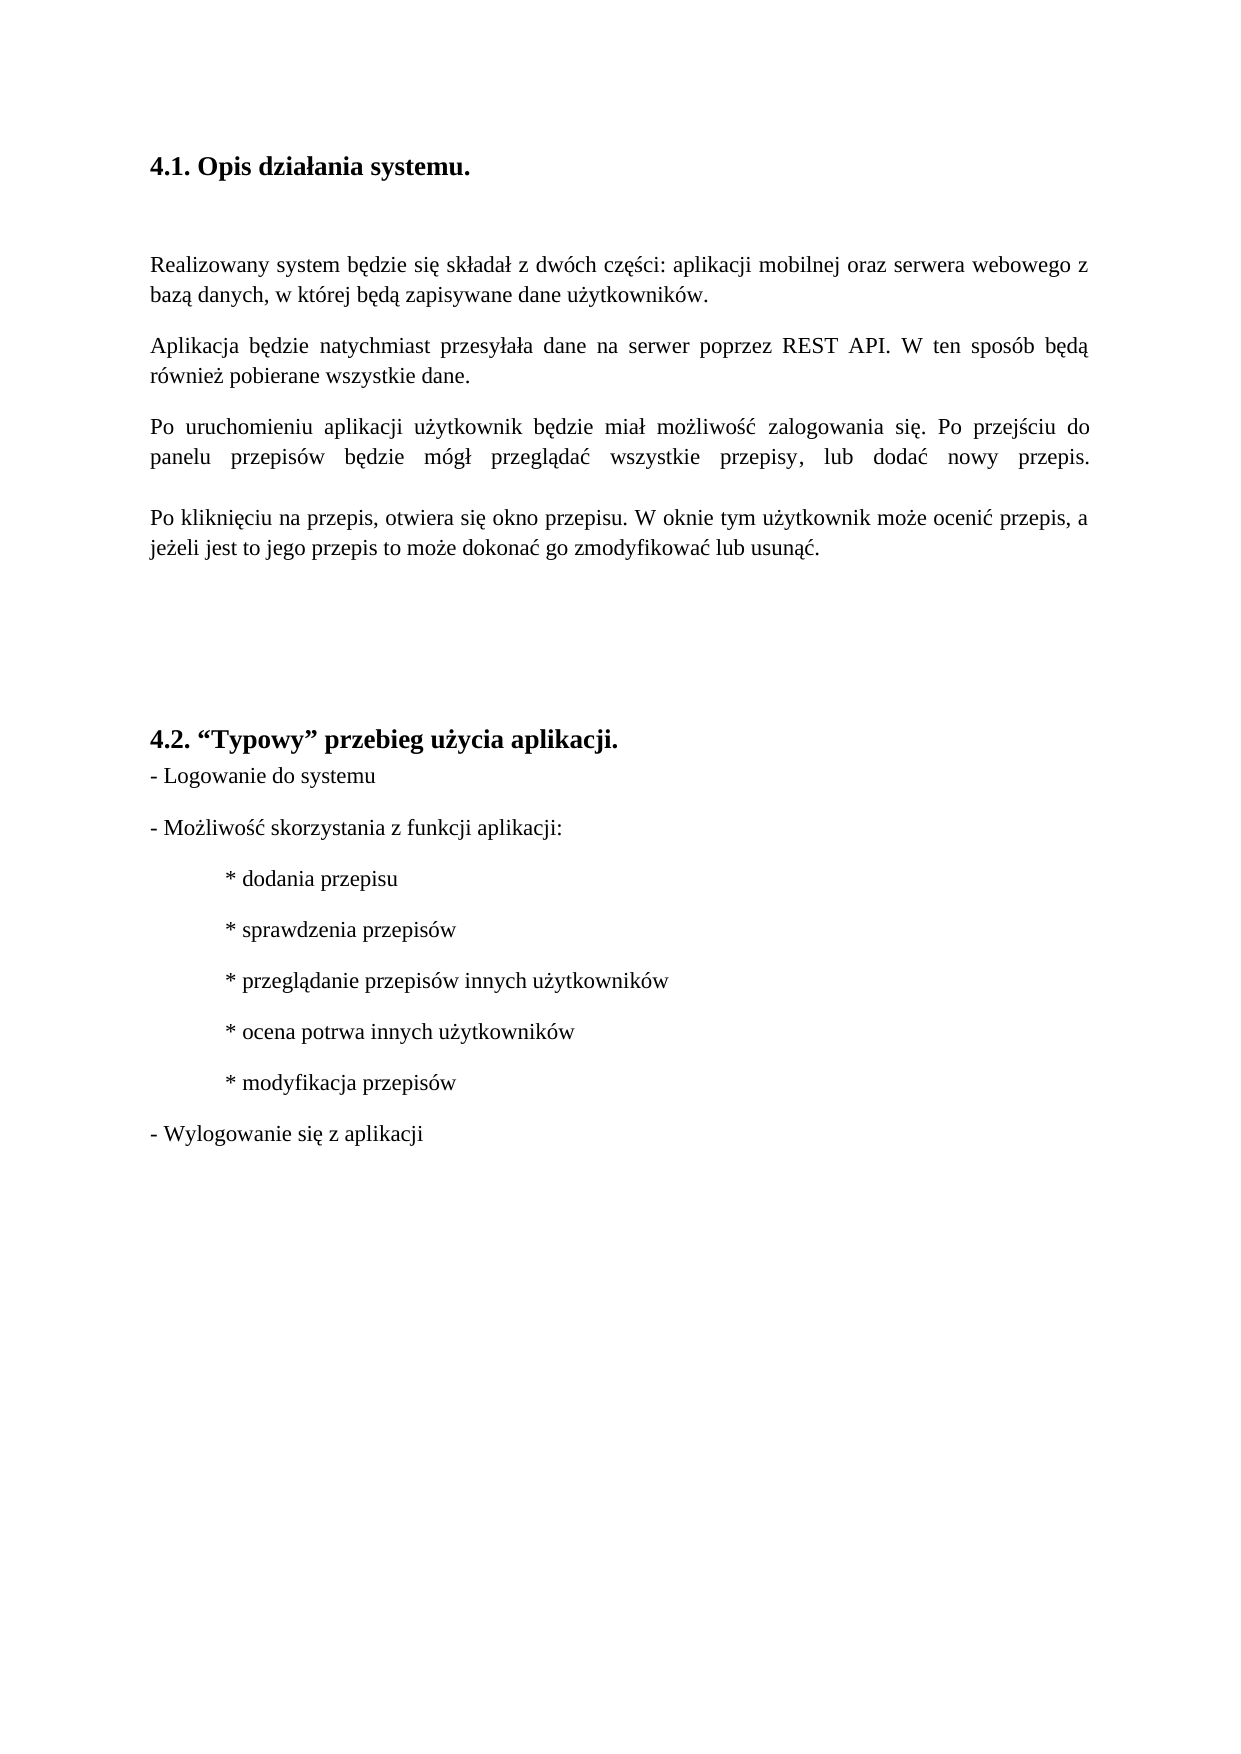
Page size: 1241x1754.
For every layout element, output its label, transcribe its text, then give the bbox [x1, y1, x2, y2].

text * ocena potrwa innych użytkowników [150, 1018, 1090, 1044]
text * przeglądanie przepisów innych użytkowników [150, 967, 1090, 993]
text - Możliwość skorzystania z funkcji aplikacji: [150, 814, 1090, 840]
text * dodania przepisu [150, 865, 1090, 891]
text - Logowanie do systemu [150, 763, 1090, 789]
text Aplikacja będzie natychmiast przesyłała dane na serwer poprzez REST API. W ten sposób będą również pobierane wszystkie dane. [150, 332, 1090, 388]
text Po uruchomieniu aplikacji użytkownik będzie miał możliwość zalogowania się. Po przejściu do panelu przepisów będzie mógł przeglądać wszystkie przepisy, lub dodać nowy przepis. Po kliknięciu na przepis, otwiera się okno przepisu. W oknie tym użytkownik może ocenić przepis, a jeżeli jest to jego przepis to może dokonać go zmodyfikować lub usunąć. [150, 413, 1090, 560]
text * modyfikacja przepisów [150, 1069, 1090, 1095]
subtitle 4.2. “Typowy” przebieg użycia aplikacji. [150, 723, 1090, 754]
text Realizowany system będzie się składał z dwóch części: aplikacji mobilnej oraz serwera webowego z bazą danych, w której będą zapisywane dane użytkowników. [150, 251, 1090, 307]
text * sprawdzenia przepisów [150, 916, 1090, 942]
text - Wylogowanie się z aplikacji [150, 1120, 1090, 1146]
subtitle 4.1. Opis działania systemu. [150, 150, 1090, 181]
